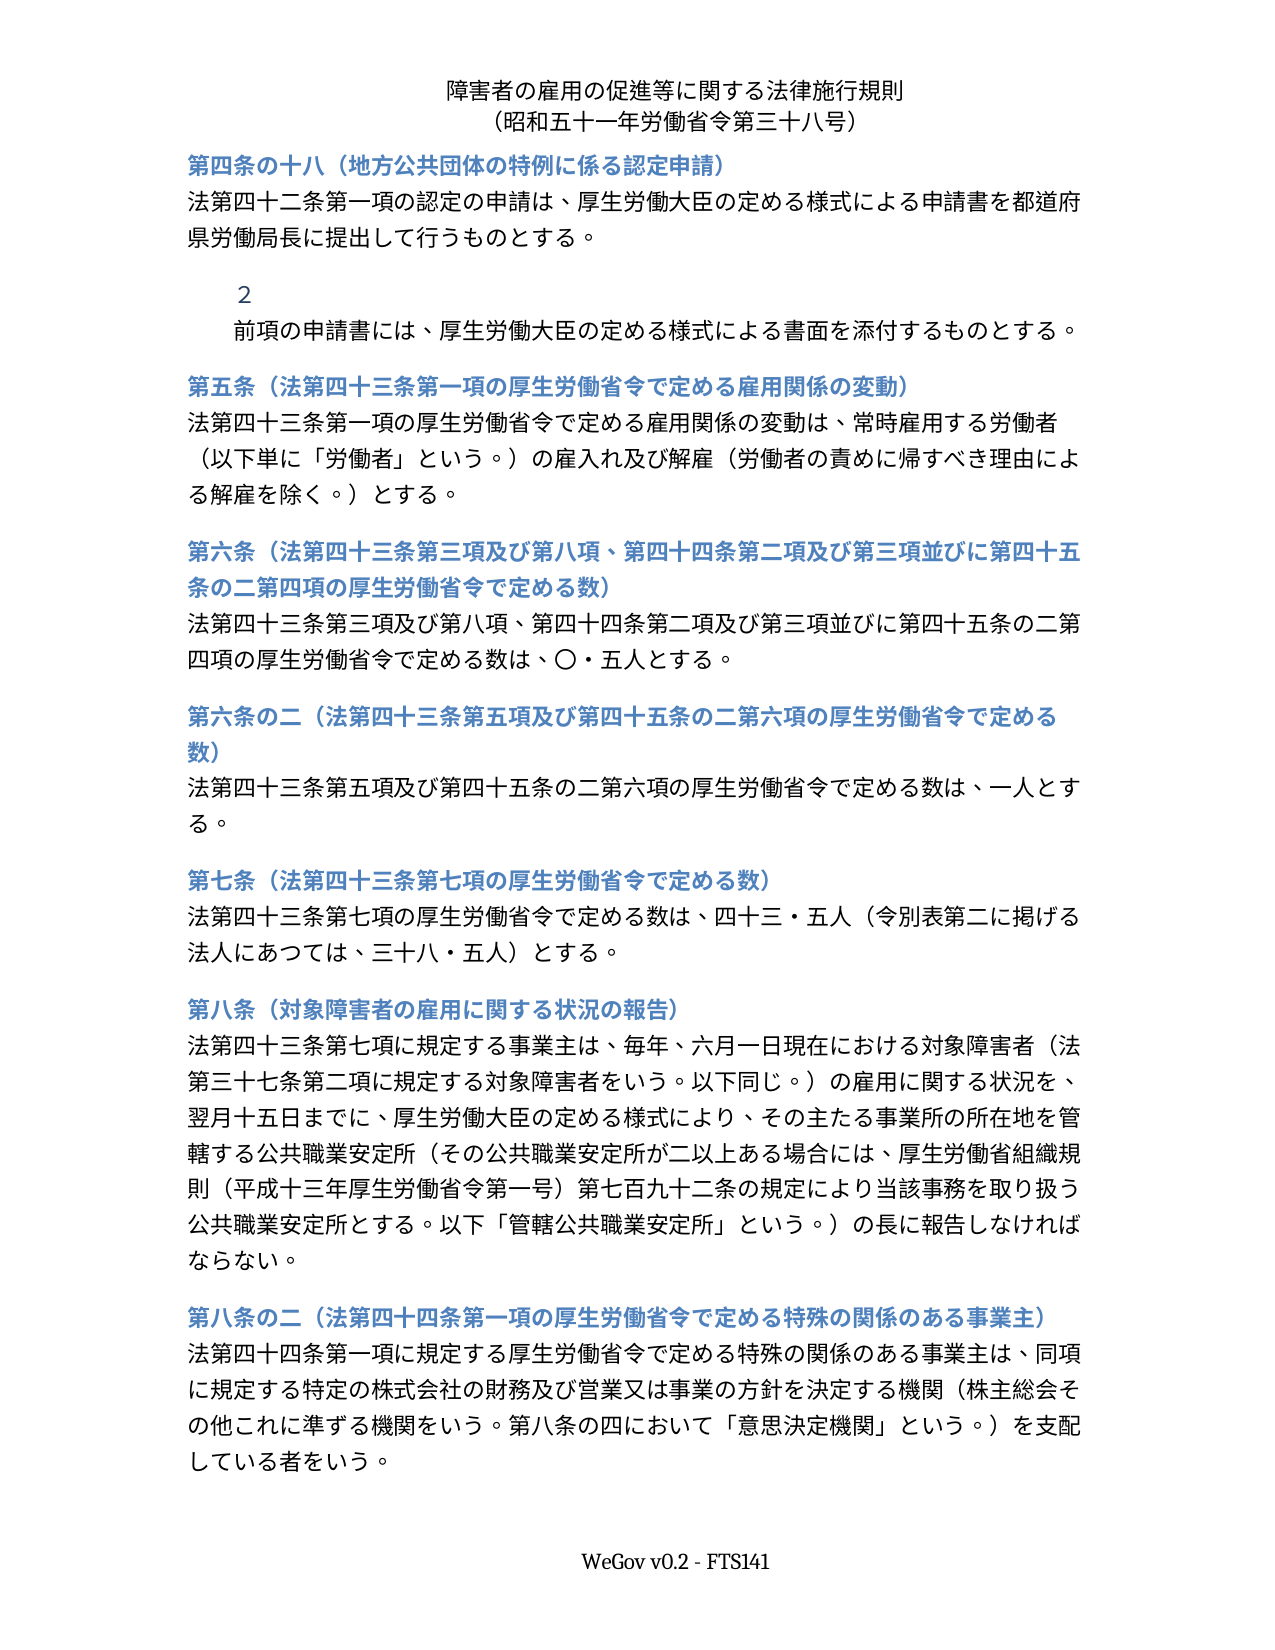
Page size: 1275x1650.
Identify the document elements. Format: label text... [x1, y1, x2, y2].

subtitle 第七条（法第四十三条第七項の厚生労働省令で定める数） [187, 865, 1087, 896]
text 法第四十三条第七項の厚生労働省令で定める数は、四十三・五人（令別表第二に掲げる法人にあつては、三十八・五人）とする。 [187, 901, 1087, 968]
subtitle 第八条の二（法第四十四条第一項の厚生労働省令で定める特殊の関係のある事業主） [187, 1302, 1087, 1333]
subtitle 第六条の二（法第四十三条第五項及び第四十五条の二第六項の厚生労働省令で定める数） [187, 701, 1087, 768]
text 前項の申請書には、厚生労働大臣の定める様式による書面を添付するものとする。 [233, 314, 1087, 346]
text 法第四十四条第一項に規定する厚生労働省令で定める特殊の関係のある事業主は、同項に規定する特定の株式会社の財務及び営業又は事業の方針を決定する機関（株主総会その他これに準ずる機関をいう。第八条の四において「意思決定機関」という。）を支配している者をいう。 [187, 1338, 1087, 1477]
text 法第四十三条第三項及び第八項、第四十四条第二項及び第三項並びに第四十五条の二第四項の厚生労働省令で定める数は、〇・五人とする。 [187, 608, 1087, 675]
text 法第四十三条第一項の厚生労働省令で定める雇用関係の変動は、常時雇用する労働者（以下単に「労働者」という。）の雇入れ及び解雇（労働者の責めに帰すべき理由による解雇を除く。）とする。 [187, 407, 1087, 510]
subtitle 第六条（法第四十三条第三項及び第八項、第四十四条第二項及び第三項並びに第四十五条の二第四項の厚生労働省令で定める数） [187, 536, 1087, 603]
subtitle 第五条（法第四十三条第一項の厚生労働省令で定める雇用関係の変動） [187, 371, 1087, 403]
text 法第四十二条第一項の認定の申請は、厚生労働大臣の定める様式による申請書を都道府県労働局長に提出して行うものとする。 [187, 186, 1087, 253]
subtitle 第八条（対象障害者の雇用に関する状況の報告） [187, 994, 1087, 1025]
text 法第四十三条第七項に規定する事業主は、毎年、六月一日現在における対象障害者（法第三十七条第二項に規定する対象障害者をいう。以下同じ。）の雇用に関する状況を、翌月十五日までに、厚生労働大臣の定める様式により、その主たる事業所の所在地を管轄する公共職業安定所（その公共職業安定所が二以上ある場合には、厚生労働省組織規則（平成十三年厚生労働省令第一号）第七百九十二条の規定により当該事務を取り扱う公共職業安定所とする。以下「管轄公共職業安定所」という。）の長に報告しなければならない。 [187, 1030, 1087, 1277]
subtitle 第四条の十八（地方公共団体の特例に係る認定申請） [187, 150, 1087, 181]
text 法第四十三条第五項及び第四十五条の二第六項の厚生労働省令で定める数は、一人とする。 [187, 772, 1087, 839]
subtitle ２ [233, 279, 1087, 310]
